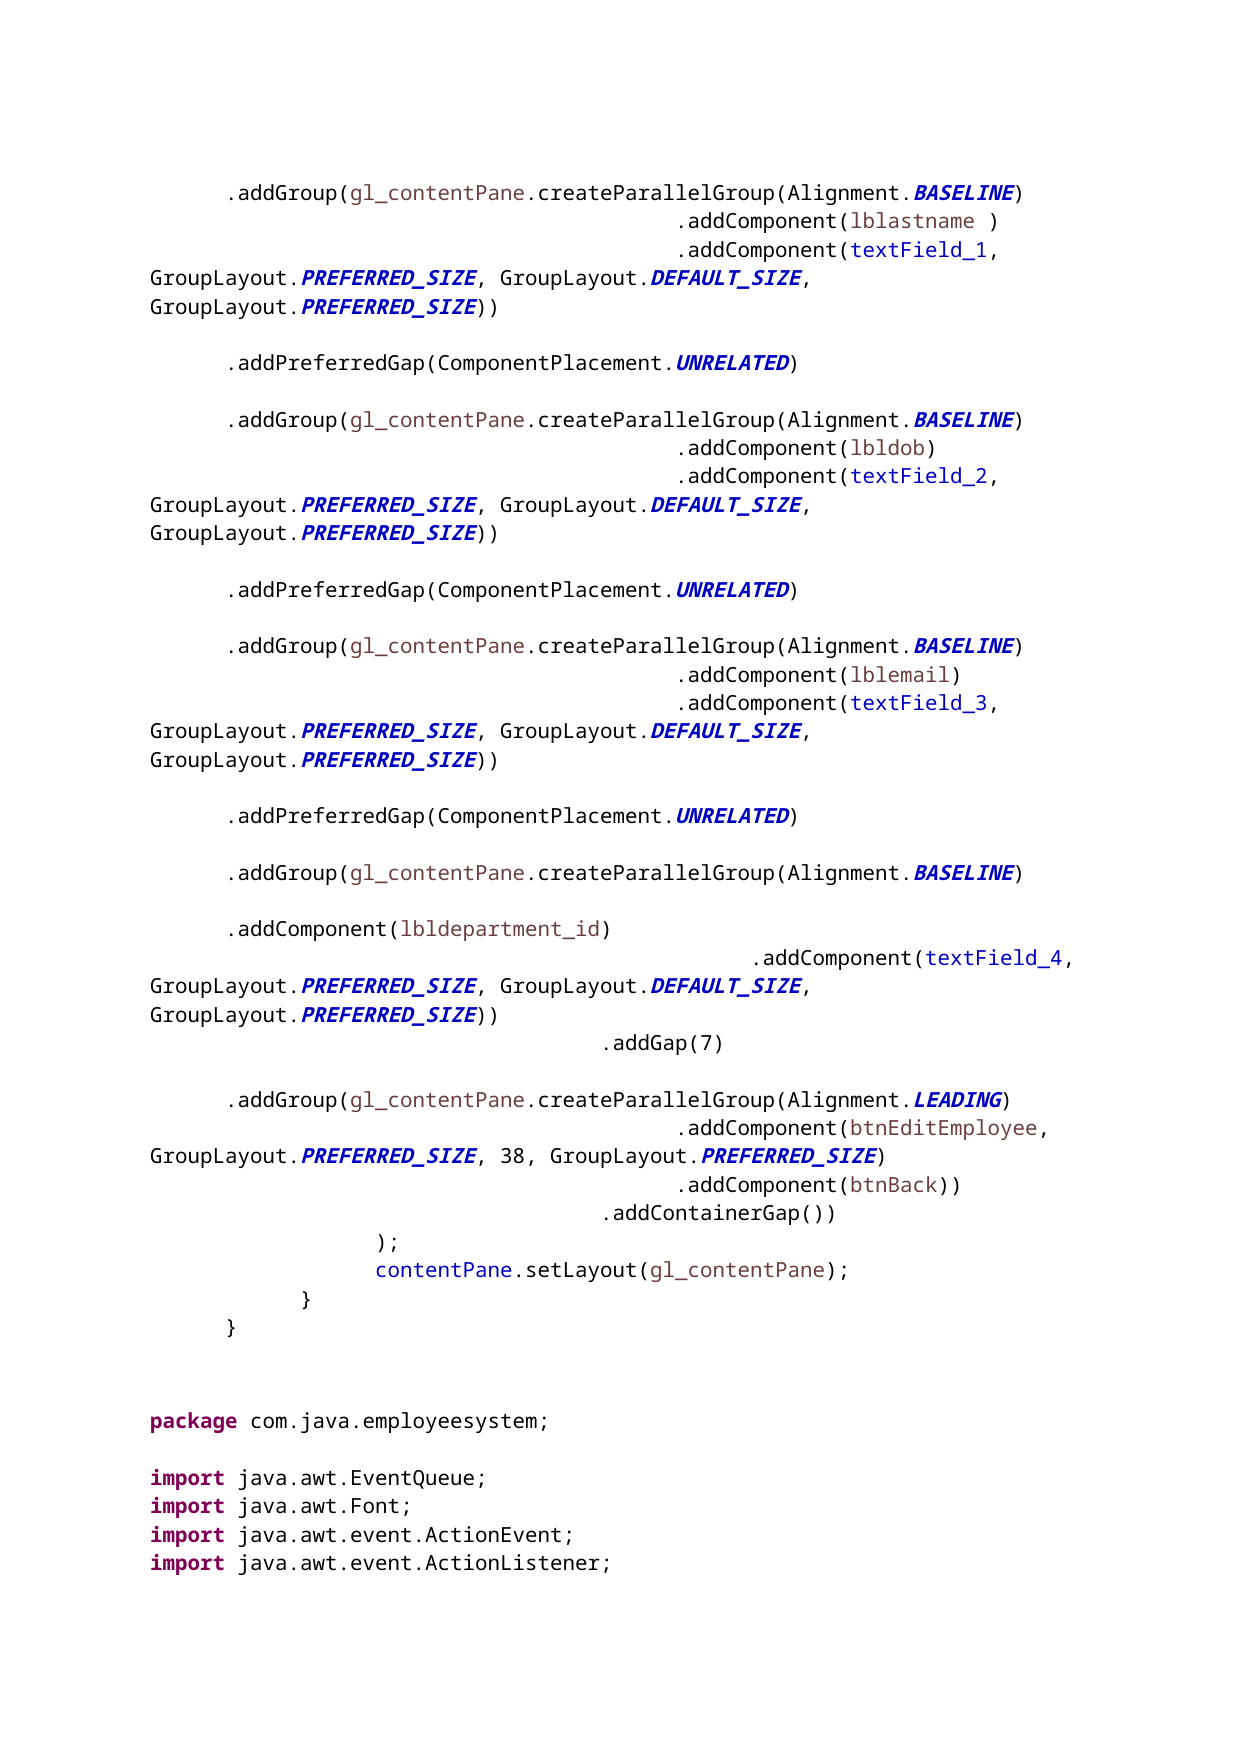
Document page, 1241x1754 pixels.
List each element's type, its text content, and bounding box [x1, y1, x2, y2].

text import java.awt.event.ActionEvent; [150, 1520, 1090, 1548]
text .addComponent(btnBack)) [150, 1170, 1090, 1198]
text .addPreferredGap(ComponentPlacement.UNRELATED) [150, 773, 1090, 830]
text .addPreferredGap(ComponentPlacement.UNRELATED) [150, 547, 1090, 603]
text .addGroup(gl_contentPane.createParallelGroup(Alignment.BASELINE) [150, 830, 1090, 886]
text .addPreferredGap(ComponentPlacement.UNRELATED) [150, 320, 1090, 377]
text .addGroup(gl_contentPane.createParallelGroup(Alignment.BASELINE) [150, 377, 1090, 433]
text import java.awt.EventQueue; [150, 1463, 1090, 1492]
text .addComponent(lbldob) [150, 433, 1090, 462]
text .addComponent(textField_1, GroupLayout.PREFERRED_SIZE, GroupLayout.DEFAULT_SIZE, GroupLayout.PREFERRED_SIZE)) [150, 235, 1090, 320]
text } [150, 1284, 1090, 1312]
text .addComponent(lblemail) [150, 660, 1090, 688]
text .addComponent(textField_2, GroupLayout.PREFERRED_SIZE, GroupLayout.DEFAULT_SIZE, GroupLayout.PREFERRED_SIZE)) [150, 462, 1090, 547]
text import java.awt.event.ActionListener; [150, 1548, 1090, 1577]
text .addComponent(textField_4, GroupLayout.PREFERRED_SIZE, GroupLayout.DEFAULT_SIZE, GroupLayout.PREFERRED_SIZE)) [150, 943, 1090, 1028]
text .addComponent(lbldepartment_id) [150, 886, 1090, 943]
text .addGap(7) [150, 1028, 1090, 1057]
text .addComponent(textField_3, GroupLayout.PREFERRED_SIZE, GroupLayout.DEFAULT_SIZE, GroupLayout.PREFERRED_SIZE)) [150, 688, 1090, 773]
text .addComponent(lblastname ) [150, 206, 1090, 235]
text contentPane.setLayout(gl_contentPane); [150, 1255, 1090, 1284]
text .addGroup(gl_contentPane.createParallelGroup(Alignment.LEADING) [150, 1057, 1090, 1113]
text .addGroup(gl_contentPane.createParallelGroup(Alignment.BASELINE) [150, 603, 1090, 660]
text .addContainerGap()) [150, 1198, 1090, 1227]
text package com.java.employeesystem; [150, 1406, 1090, 1435]
text .addComponent(btnEditEmployee, GroupLayout.PREFERRED_SIZE, 38, GroupLayout.PREFERRED_SIZE) [150, 1113, 1090, 1170]
text } [150, 1312, 1090, 1341]
text .addGroup(gl_contentPane.createParallelGroup(Alignment.BASELINE) [150, 150, 1090, 206]
text import java.awt.Font; [150, 1492, 1090, 1520]
text ); [150, 1227, 1090, 1255]
